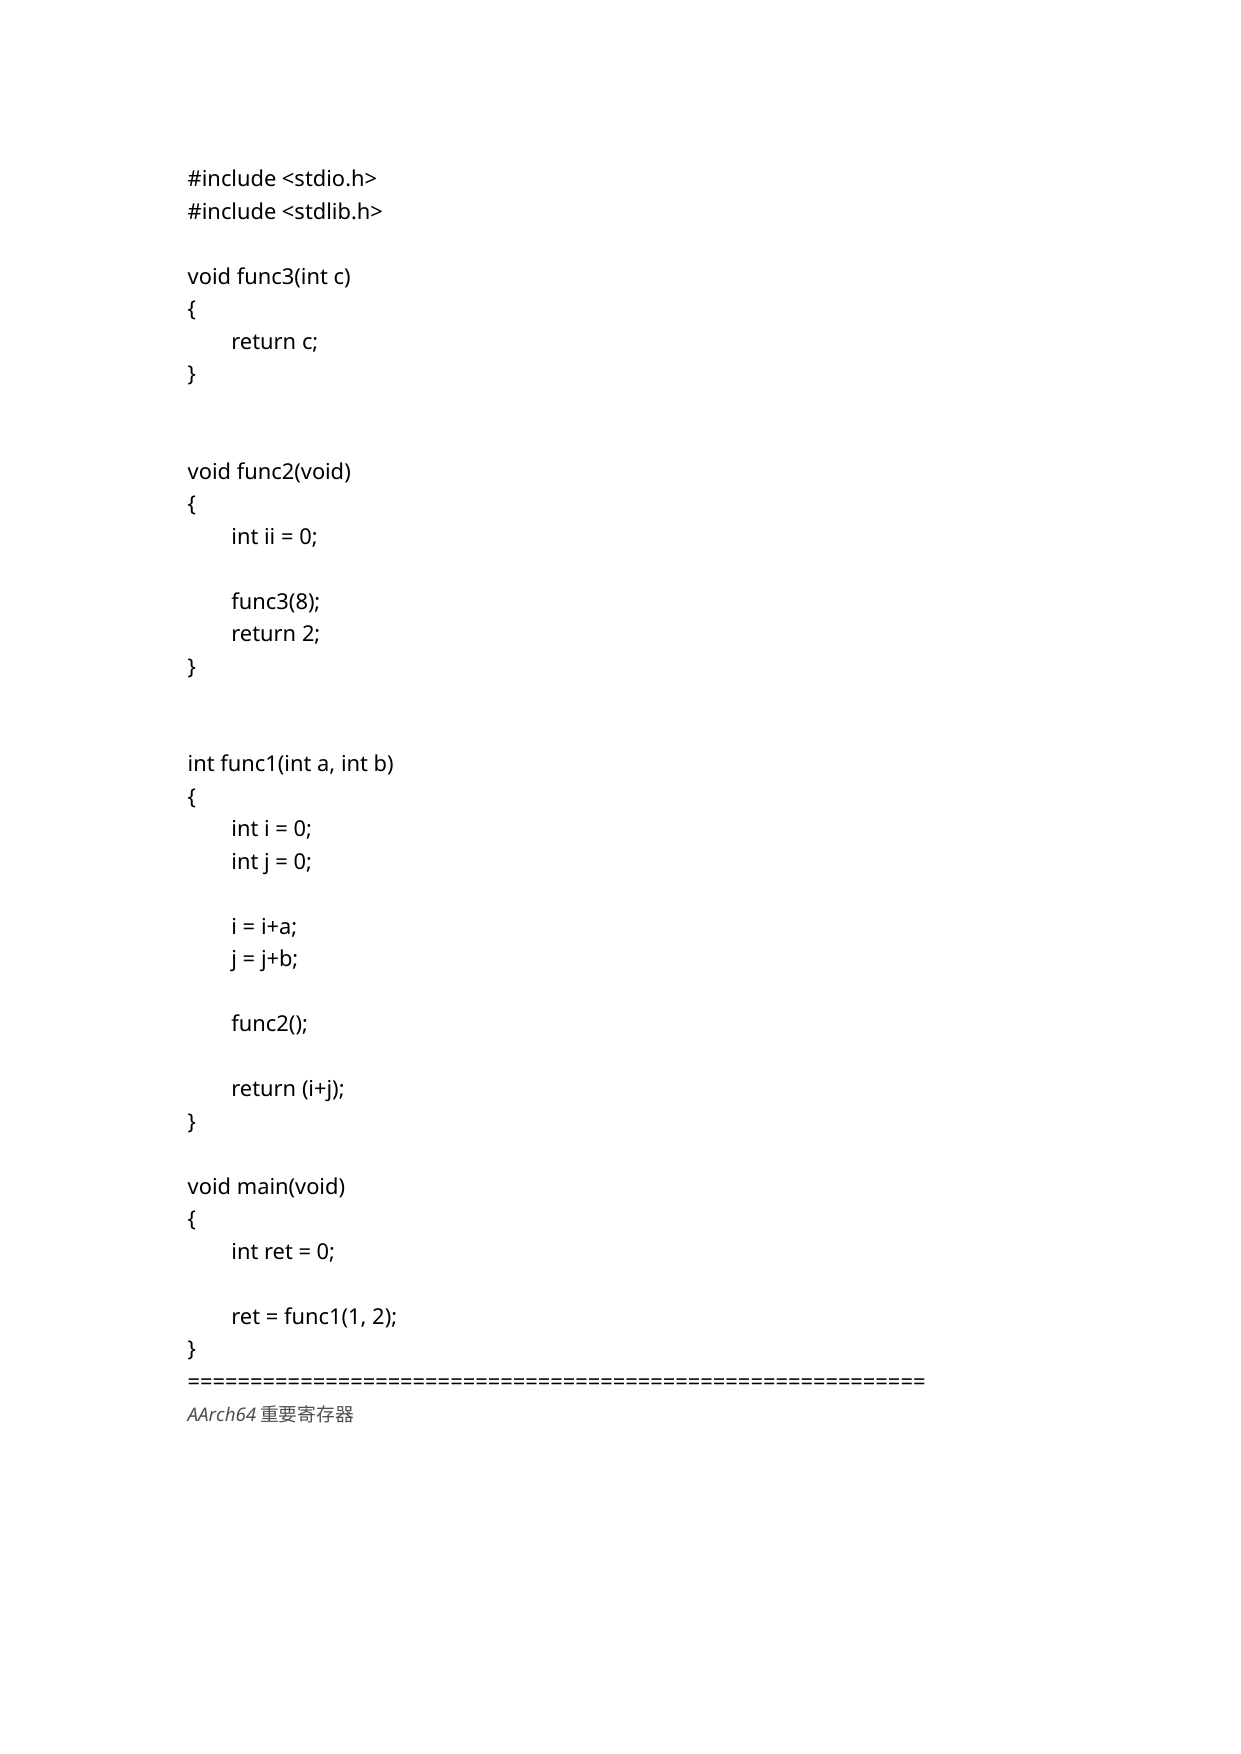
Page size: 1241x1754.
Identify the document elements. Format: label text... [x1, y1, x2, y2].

text int j = 0; [187, 844, 1053, 877]
text { [187, 1202, 1053, 1234]
text int ret = 0; [187, 1234, 1053, 1267]
text #include <stdlib.h> [187, 194, 1053, 227]
text AArch64重要寄存器 [187, 1397, 1053, 1429]
text void main(void) [187, 1169, 1053, 1202]
text func2(); [187, 1007, 1053, 1039]
text int ii = 0; [187, 519, 1053, 552]
text } [187, 357, 1053, 389]
text { [187, 779, 1053, 812]
text func3(8); [187, 584, 1053, 617]
text i = i+a; [187, 909, 1053, 942]
text ret = func1(1, 2); [187, 1299, 1053, 1332]
text int i = 0; [187, 812, 1053, 844]
text j = j+b; [187, 942, 1053, 974]
text } [187, 649, 1053, 682]
text void func2(void) [187, 454, 1053, 487]
text return (i+j); [187, 1072, 1053, 1104]
text return 2; [187, 617, 1053, 649]
text =========================================================== [187, 1364, 1053, 1397]
text void func3(int c) [187, 259, 1053, 292]
text } [187, 1332, 1053, 1364]
text return c; [187, 324, 1053, 357]
text } [187, 1104, 1053, 1137]
text #include <stdio.h> [187, 162, 1053, 194]
text int func1(int a, int b) [187, 747, 1053, 779]
text { [187, 487, 1053, 519]
text { [187, 292, 1053, 324]
